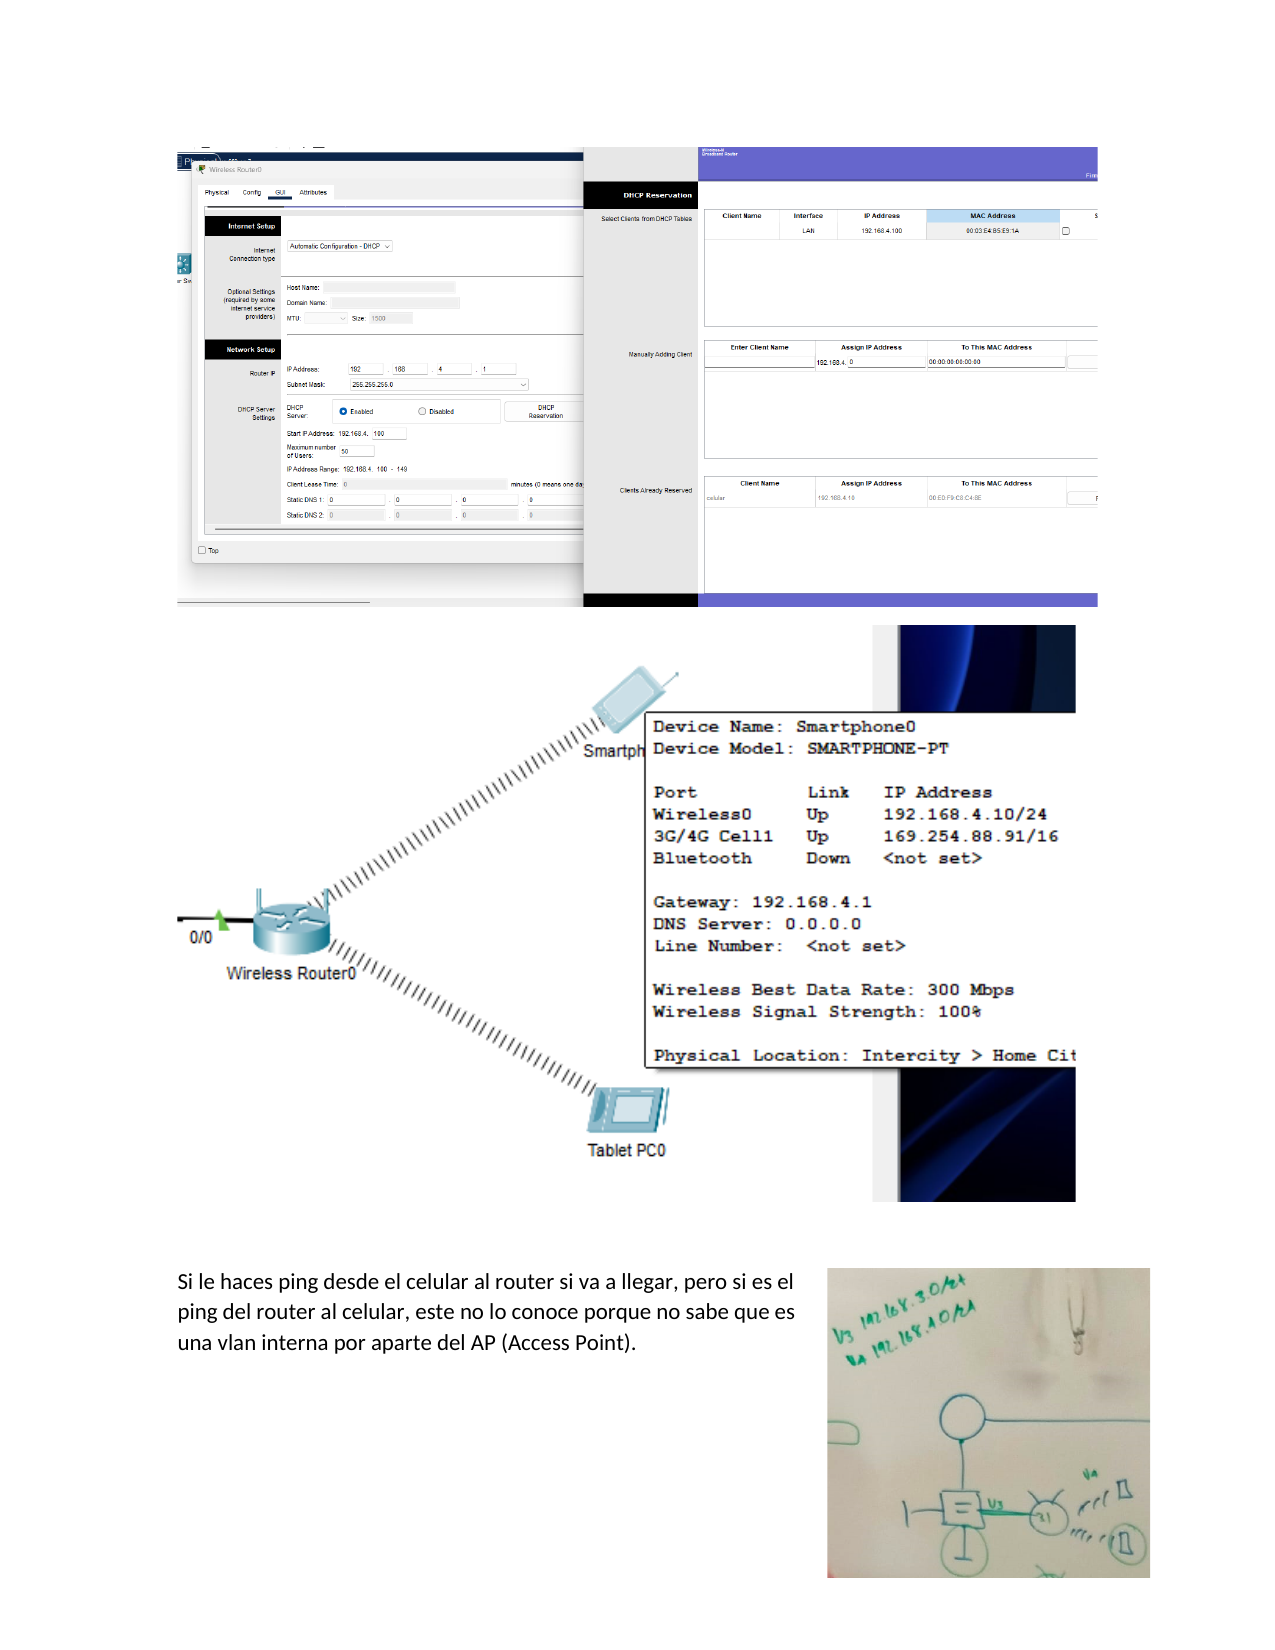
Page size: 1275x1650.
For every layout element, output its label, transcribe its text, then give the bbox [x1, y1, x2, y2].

picture [827, 1268, 1151, 1578]
picture [177, 625, 1076, 1202]
picture [177, 147, 1098, 607]
text Si le haces ping desde el celular al router si va a llegar, pero si es el ping del router al celular, este no lo conoce porque no sabe que es una vlan interna por aparte del AP (Access Point). [177, 1267, 1098, 1356]
